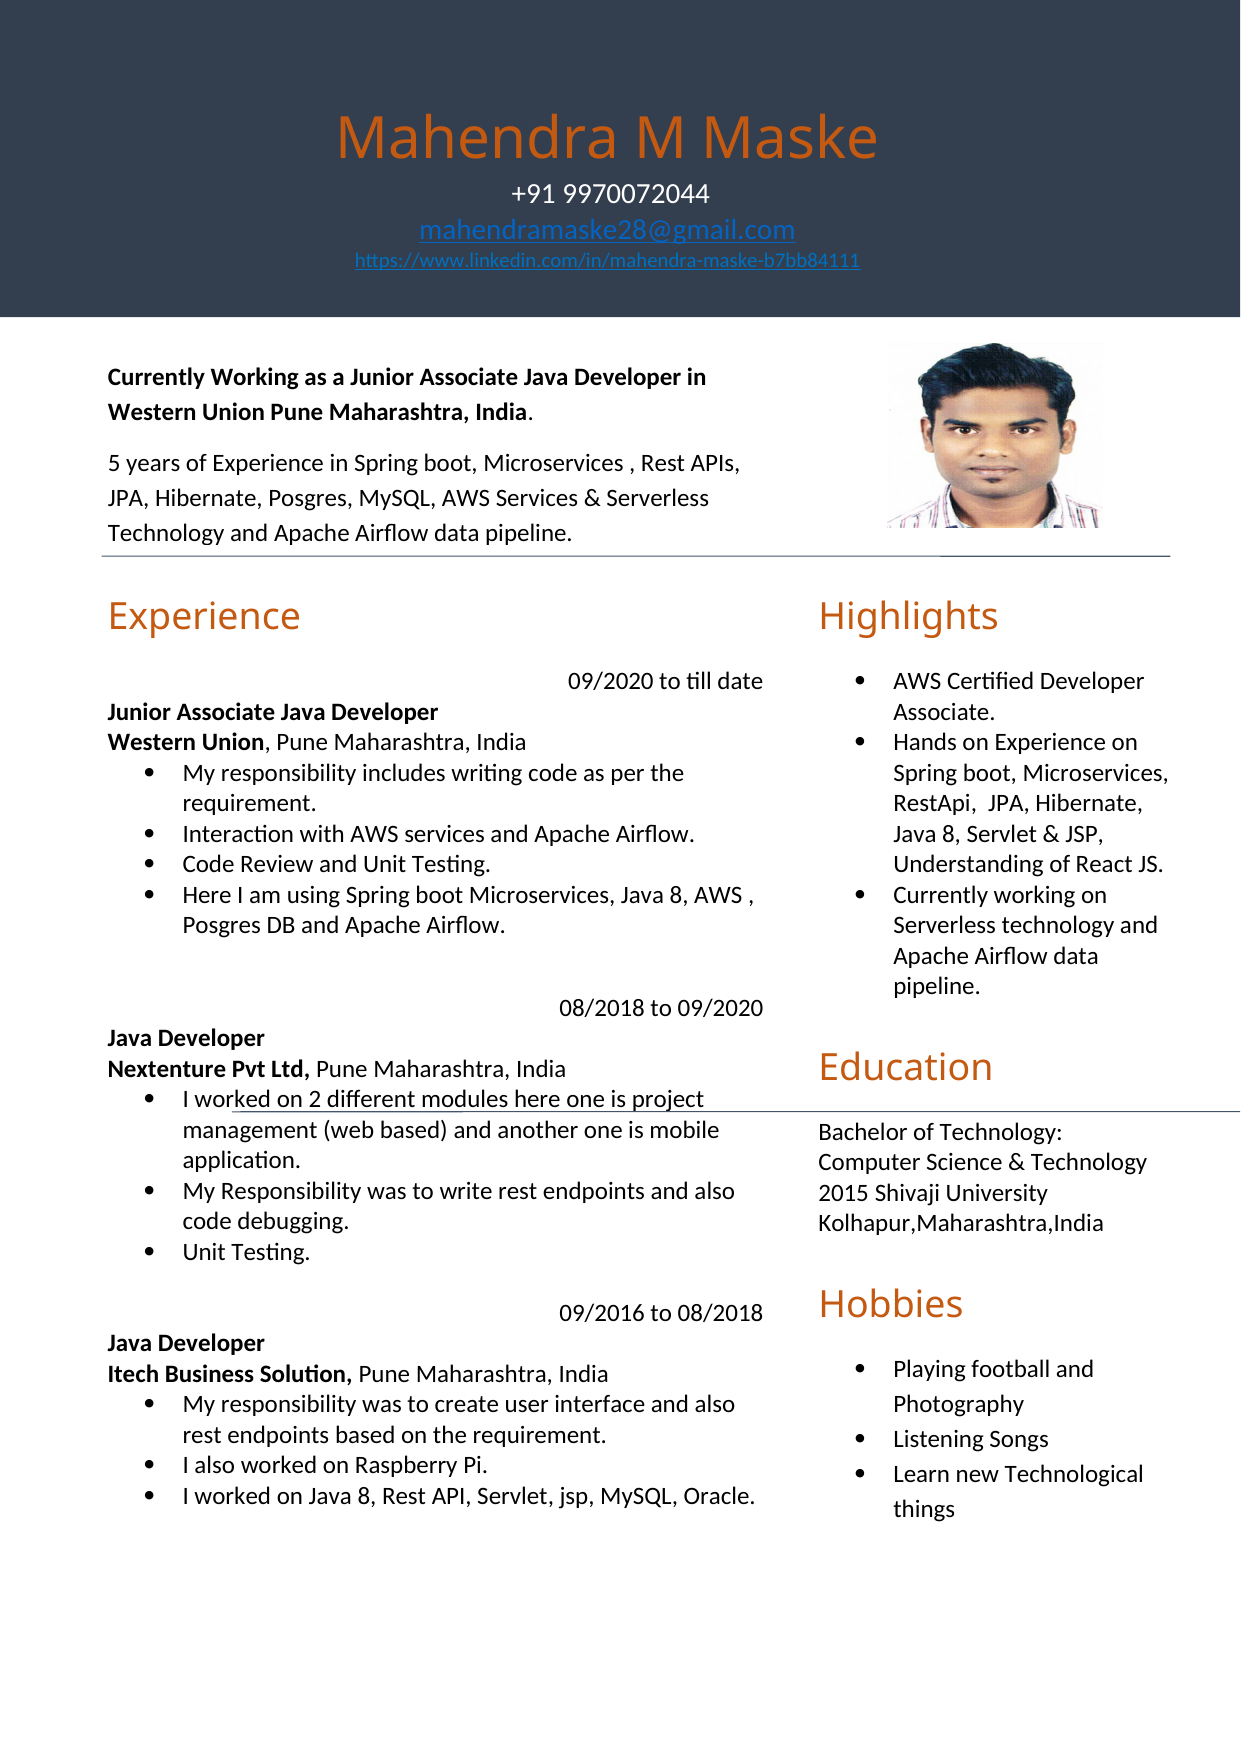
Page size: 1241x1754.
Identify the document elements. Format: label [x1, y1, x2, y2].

picture [887, 343, 1103, 528]
